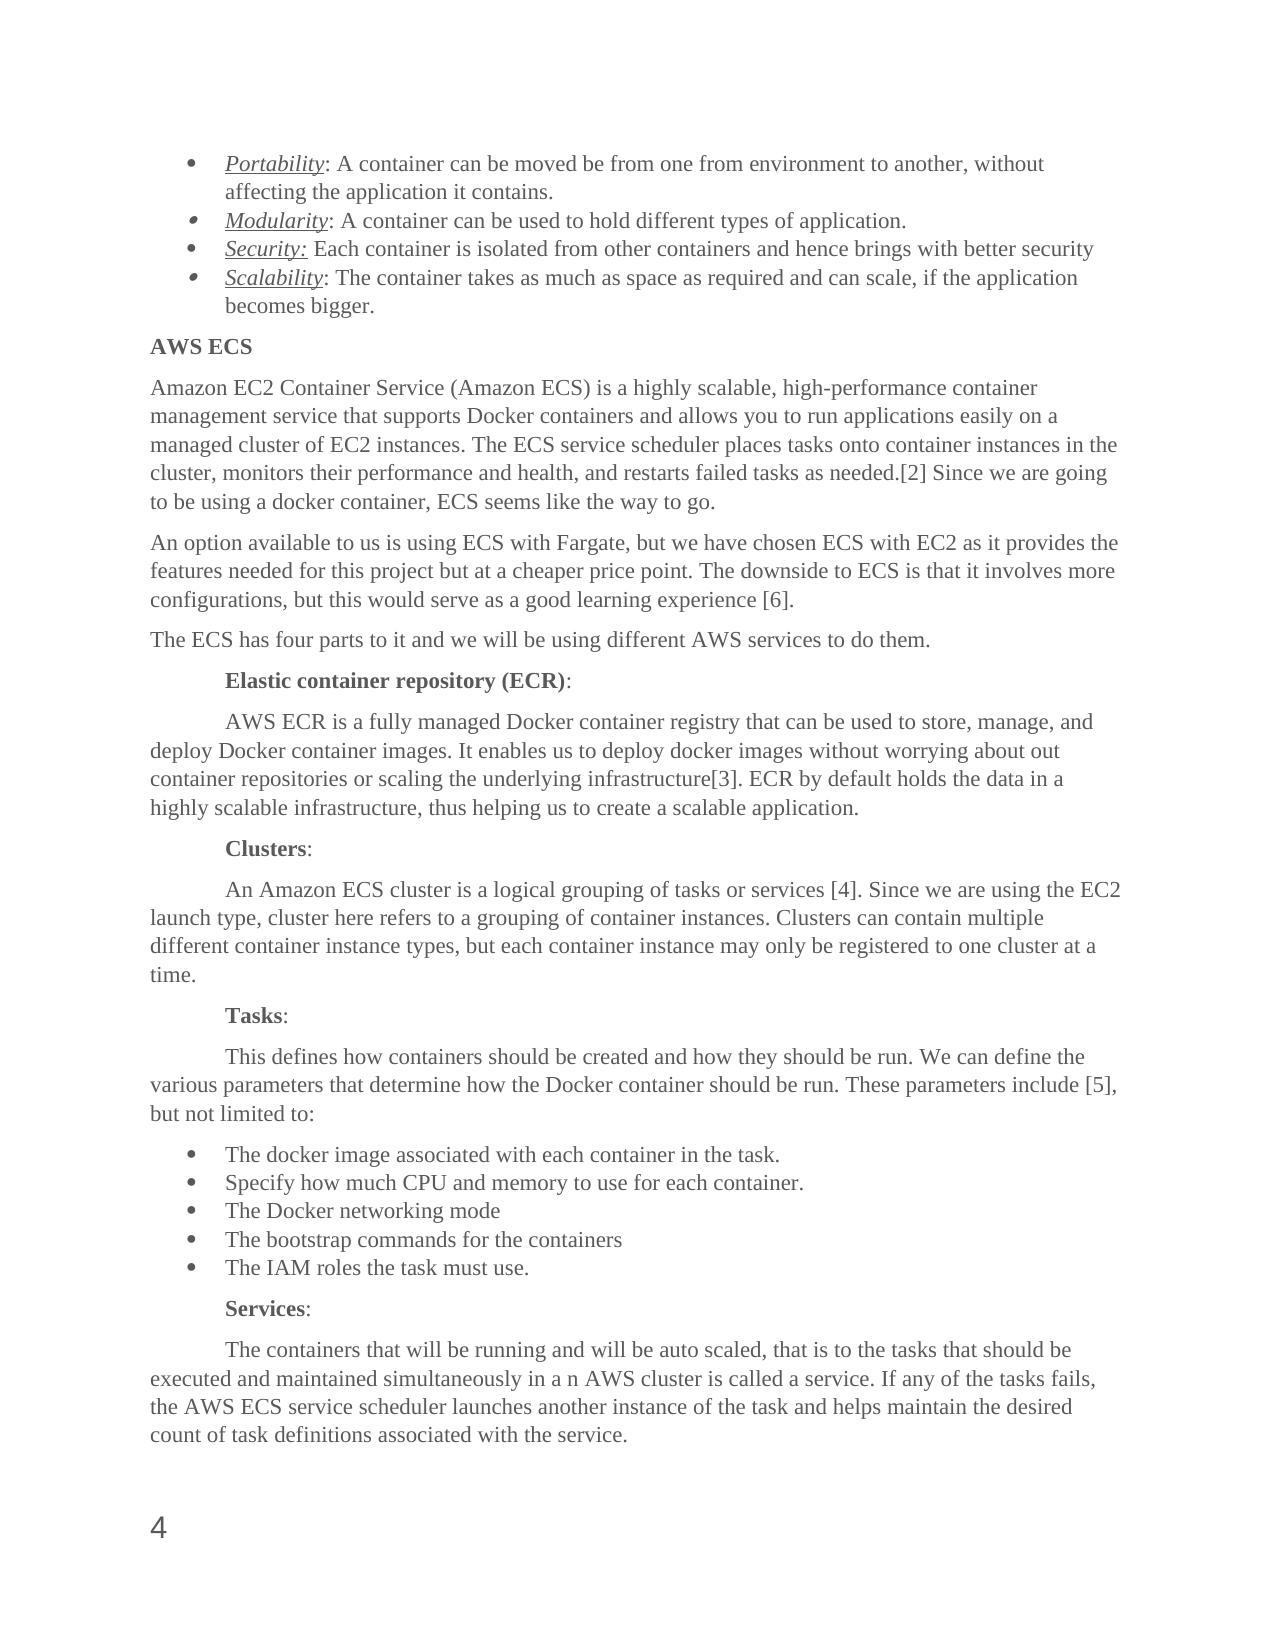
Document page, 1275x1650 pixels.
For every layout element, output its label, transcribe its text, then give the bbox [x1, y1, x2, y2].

list Modularity: A container can be used to hold different types of application. [187, 207, 1125, 233]
list Scalability: The container takes as much as space as required and can scale, if the application becomes bigger. [187, 264, 1125, 318]
list The Docker networking mode [187, 1197, 1125, 1224]
list The IAM roles the task must use. [187, 1254, 1125, 1281]
list Specify how much CPU and memory to use for each container. [187, 1169, 1125, 1195]
text Elastic container repository (ECR): [150, 667, 1125, 694]
text An option available to us is using ECS with Fargate, but we have chosen ECS with EC2 as it provides the features needed for this project but at a cheaper price point. The downside to ECS is that it involves more configurations, but this would serve as a good learning experience [6]. [150, 529, 1125, 612]
list Portability: A container can be moved be from one from environment to another, without affecting the application it contains. [187, 150, 1125, 205]
list Security: Each container is isolated from other containers and hence brings with better security [187, 235, 1125, 262]
text The ECS has four parts to it and we will be using different AWS services to do them. [150, 627, 1125, 653]
list The docker image associated with each container in the task. [187, 1141, 1125, 1167]
text An Amazon ECS cluster is a logical grouping of tasks or services [4]. Since we are using the EC2 launch type, cluster here refers to a grouping of container instances. Clusters can contain multiple different container instance types, but each container instance may only be registered to one cluster at a time. [150, 876, 1125, 987]
text AWS ECS [150, 333, 1125, 359]
text This defines how containers should be created and how they should be run. We can define the various parameters that determine how the Docker container should be run. These parameters include [5], but not limited to: [150, 1043, 1125, 1126]
text The containers that will be running and will be auto scaled, that is to the tasks that should be executed and maintained simultaneously in a n AWS cluster is called a service. If any of the tasks fails, the AWS ECS service scheduler launches another instance of the task and helps maintain the desired count of task definitions associated with the service. [150, 1336, 1125, 1448]
text Amazon EC2 Container Service (Amazon ECS) is a highly scalable, high-performance container management service that supports Docker containers and allows you to run applications easily on a managed cluster of EC2 instances. The ECS service scheduler places tasks onto container instances in the cluster, monitors their performance and health, and restarts failed tasks as needed.[2] Since we are going to be using a docker container, ECS seems like the way to go. [150, 374, 1125, 514]
text Clusters: [150, 835, 1125, 861]
text AWS ECR is a fully managed Docker container registry that can be used to store, manage, and deploy Docker container images. It enables us to deploy docker images without worrying about out container repositories or scaling the underlying infrastructure[3]. ECR by default holds the data in a highly scalable infrastructure, thus helping us to create a scalable application. [150, 708, 1125, 820]
list The bootstrap commands for the containers [187, 1226, 1125, 1252]
text Tasks: [150, 1002, 1125, 1028]
text Services: [150, 1295, 1125, 1322]
